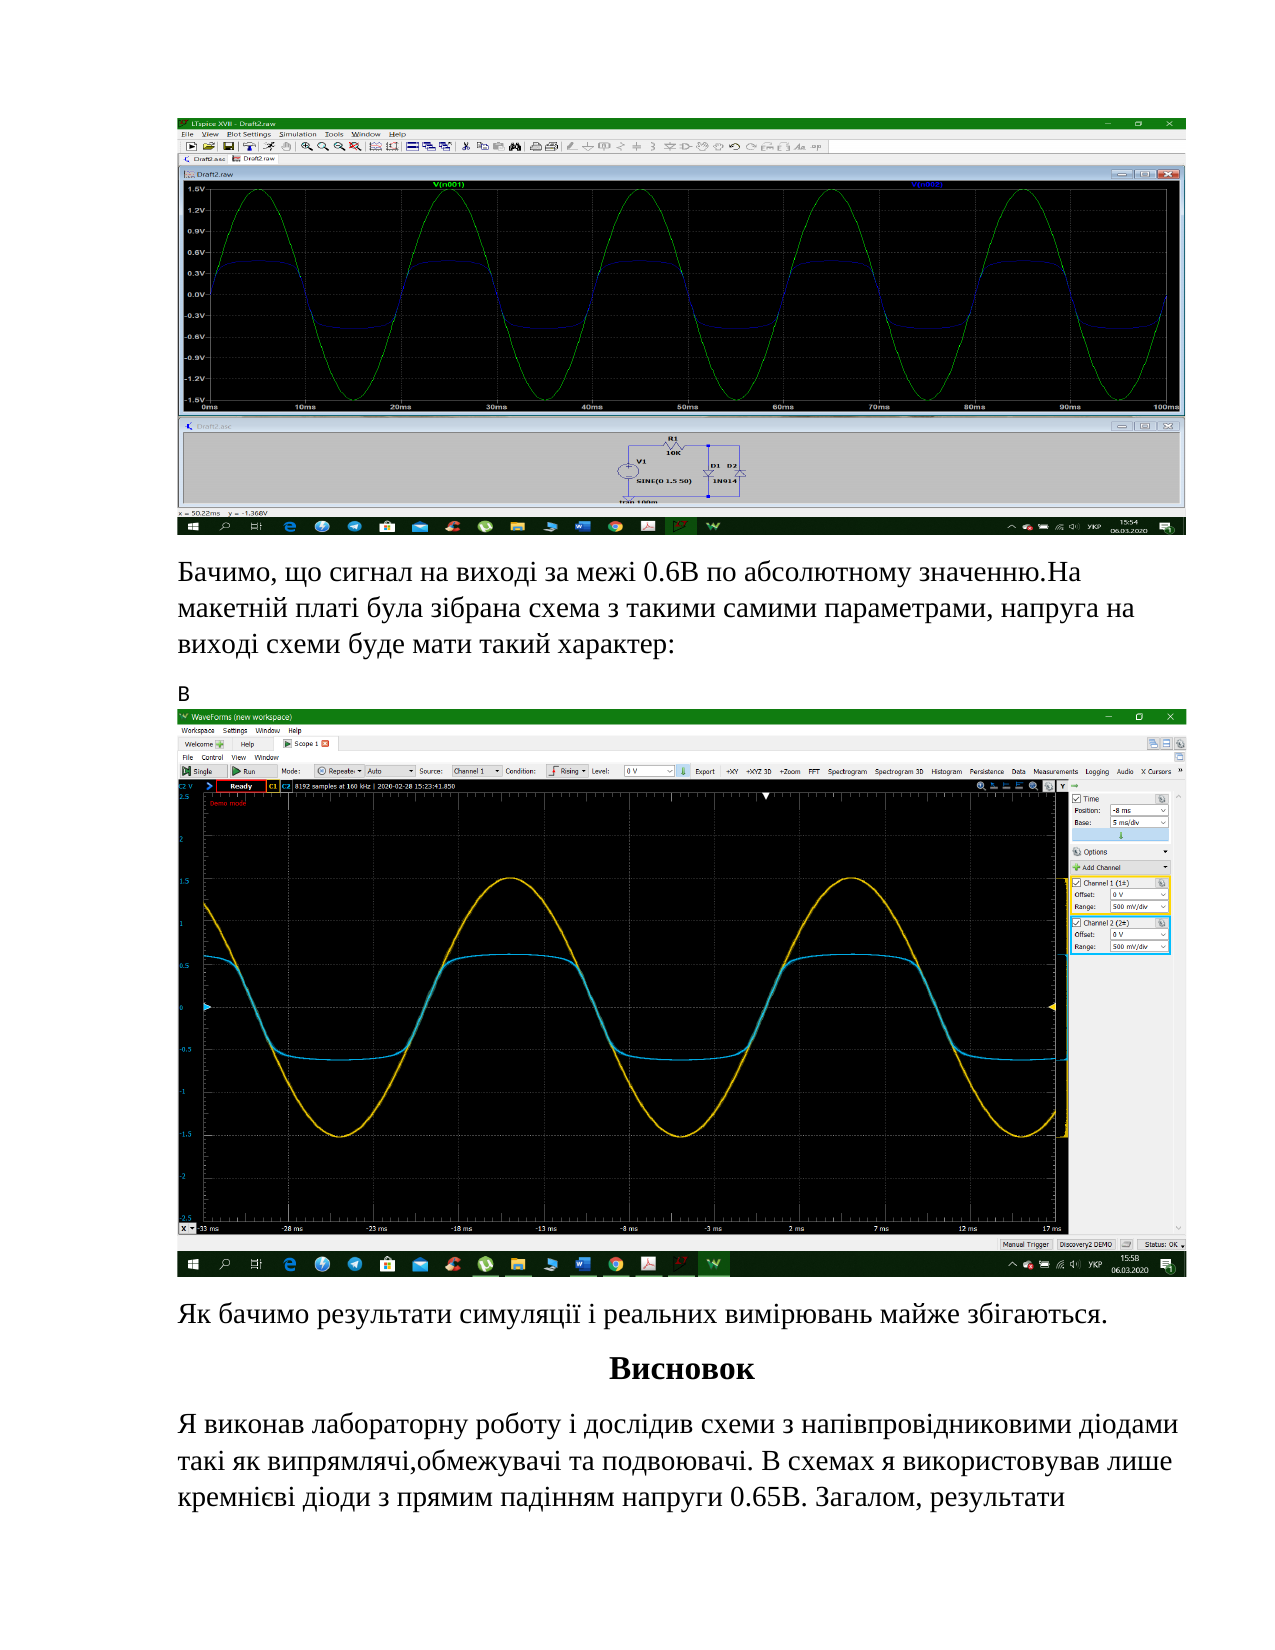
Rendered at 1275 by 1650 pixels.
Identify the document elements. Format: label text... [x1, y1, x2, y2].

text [177, 1407, 1186, 1512]
picture [177, 118, 1186, 535]
text Висновок [177, 1349, 1186, 1387]
text Як бачимо результати симуляції і реальних вимірювань майже збігаються. [177, 1296, 1186, 1329]
text В [177, 679, 1186, 709]
text Бачимо, що сигнал на виході за межі 0.6В по абсолютному значенню.На макетній платі була зібрана схема з такими самими параметрами, напруга на виході схеми буде мати такий характер: [177, 554, 1186, 660]
picture [177, 709, 1187, 1277]
